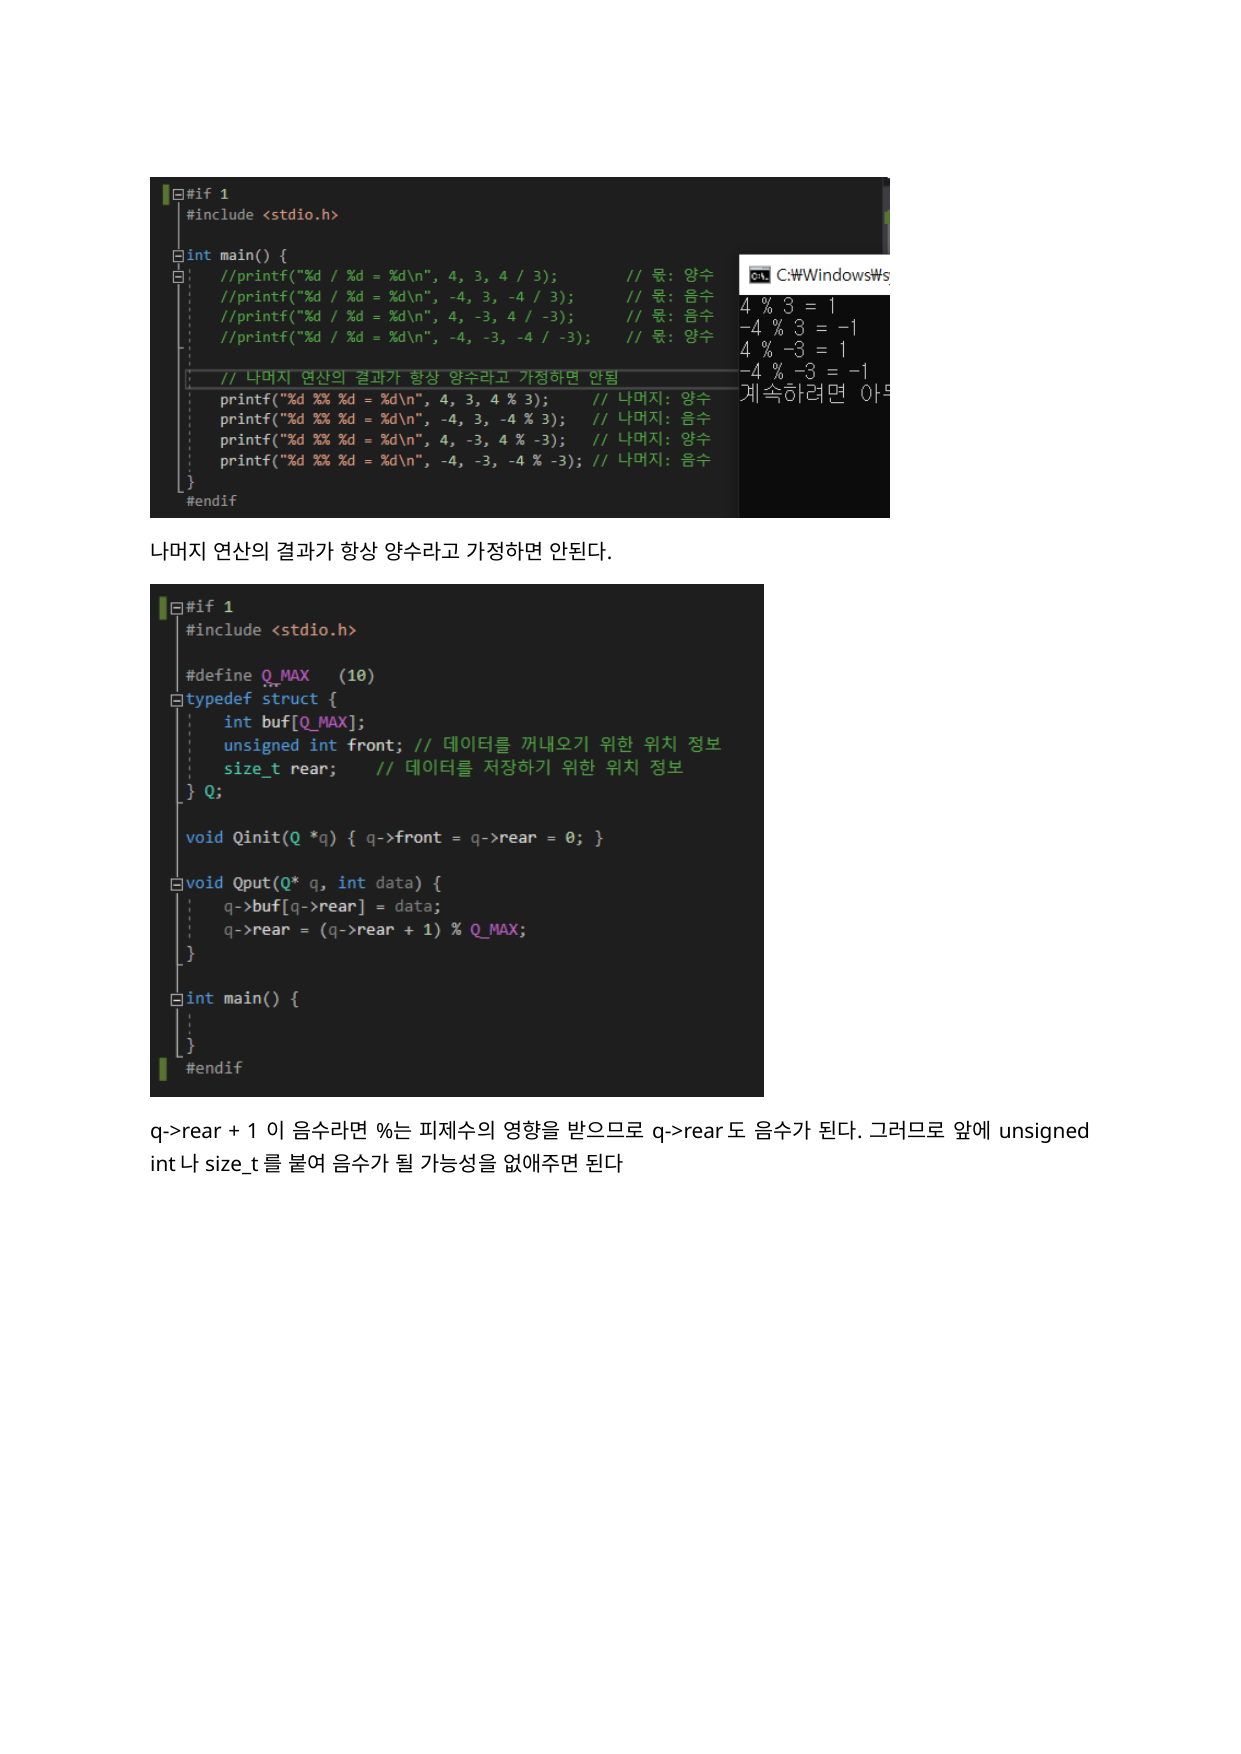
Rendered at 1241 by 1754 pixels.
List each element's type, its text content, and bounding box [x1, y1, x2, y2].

picture [150, 177, 890, 518]
text q->rear + 1 이 음수라면 %는 피제수의 영향을 받으므로 q->rear도 음수가 된다. 그러므로 앞에 unsigned int나 size_t를 붙여 음수가 될 가능성을 없애주면 된다 [150, 1115, 1090, 1177]
picture [150, 584, 764, 1097]
text 나머지 연산의 결과가 항상 양수라고 가정하면 안된다. [150, 536, 1090, 566]
